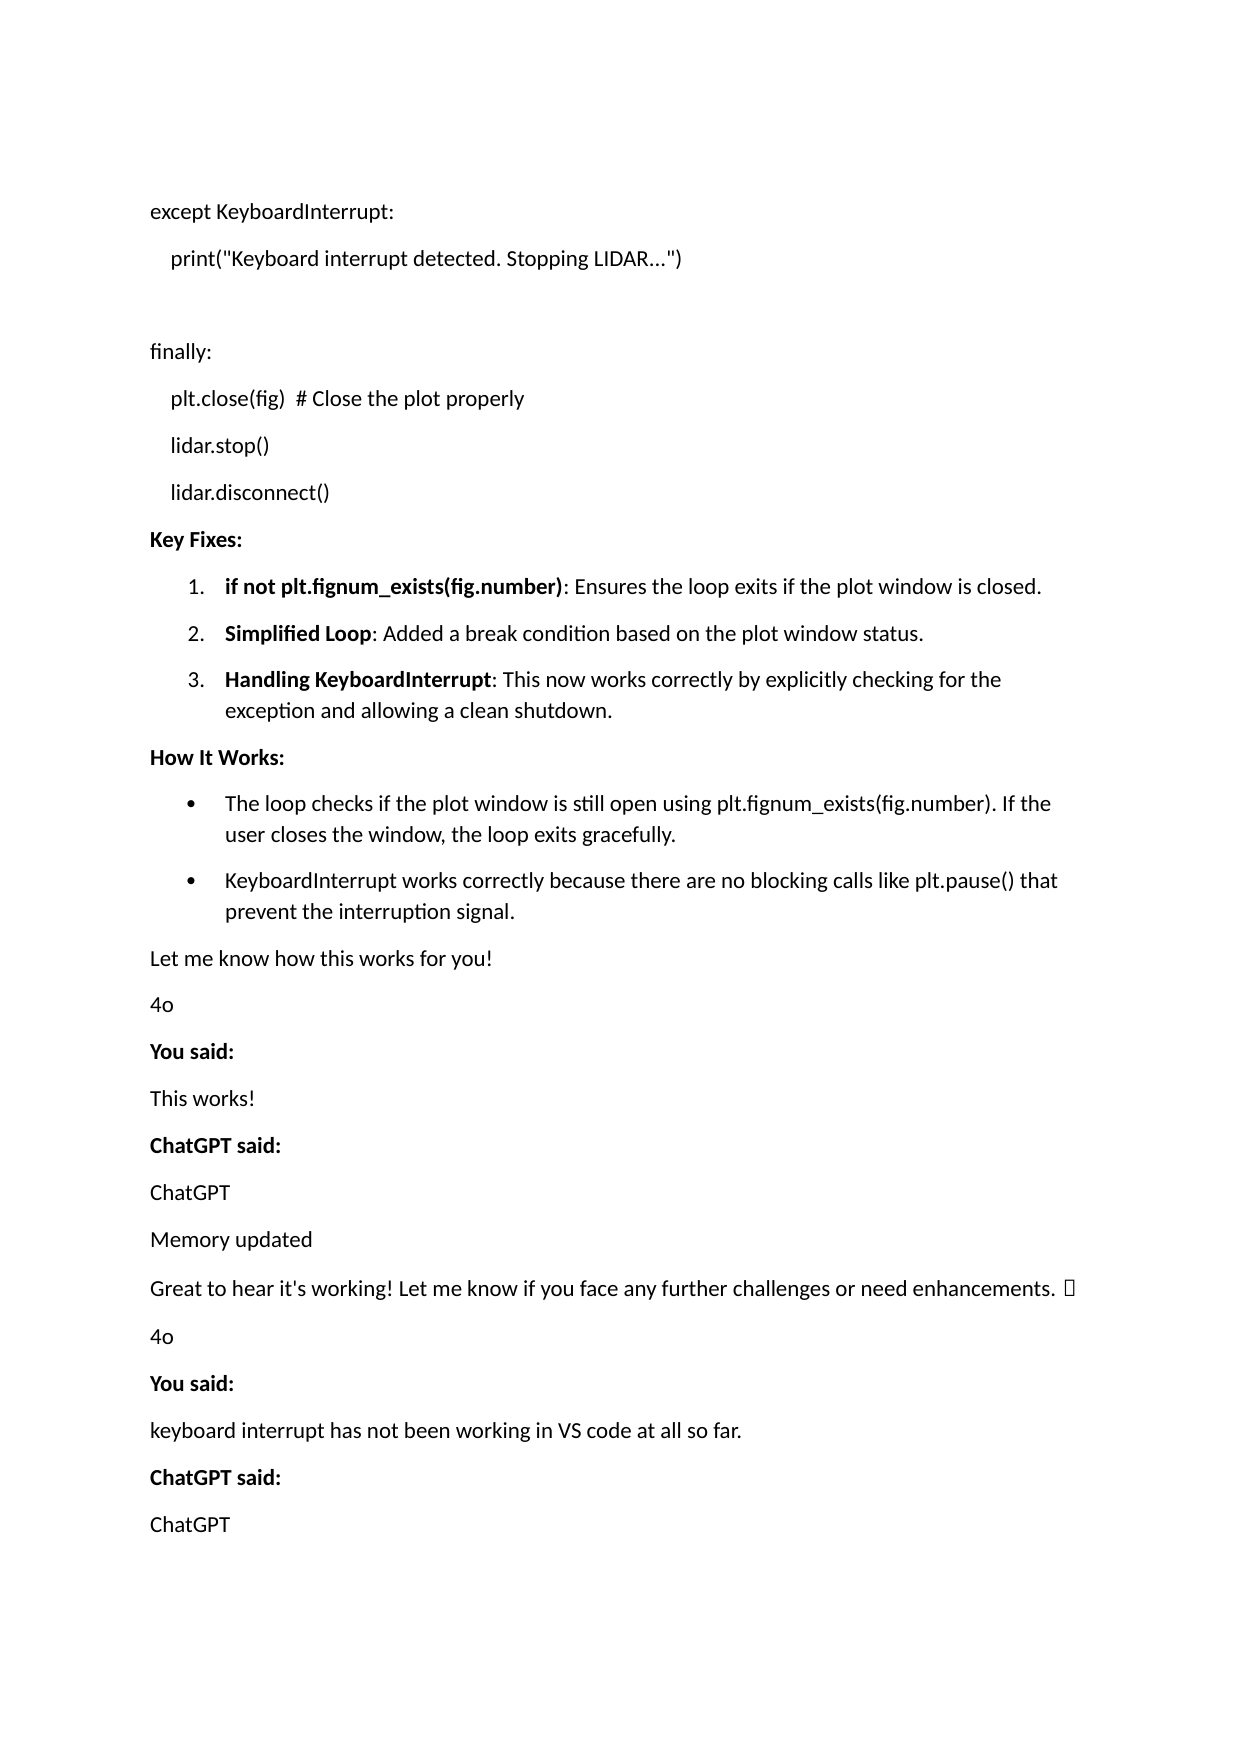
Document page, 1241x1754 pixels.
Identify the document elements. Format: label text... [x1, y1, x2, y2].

text Great to hear it's working! Let me know if you face any further challenges or need enhancements. 🚀 [150, 1272, 1090, 1303]
text Let me know how this works for you! [150, 944, 1090, 972]
list Simplified Loop: Added a break condition based on the plot window status. [187, 619, 1090, 647]
text You said: [150, 1037, 1090, 1066]
list KeyboardInterrupt works correctly because there are no blocking calls like plt.pause() that prevent the interruption signal. [187, 867, 1090, 925]
text ChatGPT [150, 1510, 1090, 1538]
text lidar.disconnect() [150, 478, 1090, 506]
text You said: [150, 1369, 1090, 1397]
text How It Works: [150, 743, 1090, 771]
list Handling KeyboardInterrupt: This now works correctly by explicitly checking for the exception and allowing a clean shutdown. [187, 666, 1090, 724]
text print("Keyboard interrupt detected. Stopping LIDAR...") [150, 244, 1090, 272]
list if not plt.fignum_exists(fig.number): Ensures the loop exits if the plot window is closed. [187, 572, 1090, 600]
text lidar.stop() [150, 431, 1090, 459]
text plt.close(fig) # Close the plot properly [150, 384, 1090, 412]
text This works! [150, 1084, 1090, 1112]
list The loop checks if the plot window is still open using plt.fignum_exists(fig.number). If the user closes the window, the loop exits gracefully. [187, 789, 1090, 848]
text Memory updated [150, 1225, 1090, 1253]
text ChatGPT [150, 1178, 1090, 1206]
text ChatGPT said: [150, 1463, 1090, 1491]
text Key Fixes: [150, 525, 1090, 553]
text 4o [150, 991, 1090, 1019]
text 4o [150, 1322, 1090, 1350]
text keyboard interrupt has not been working in VS code at all so far. [150, 1416, 1090, 1444]
text finally: [150, 337, 1090, 366]
text ChatGPT said: [150, 1131, 1090, 1159]
text except KeyboardInterrupt: [150, 197, 1090, 225]
